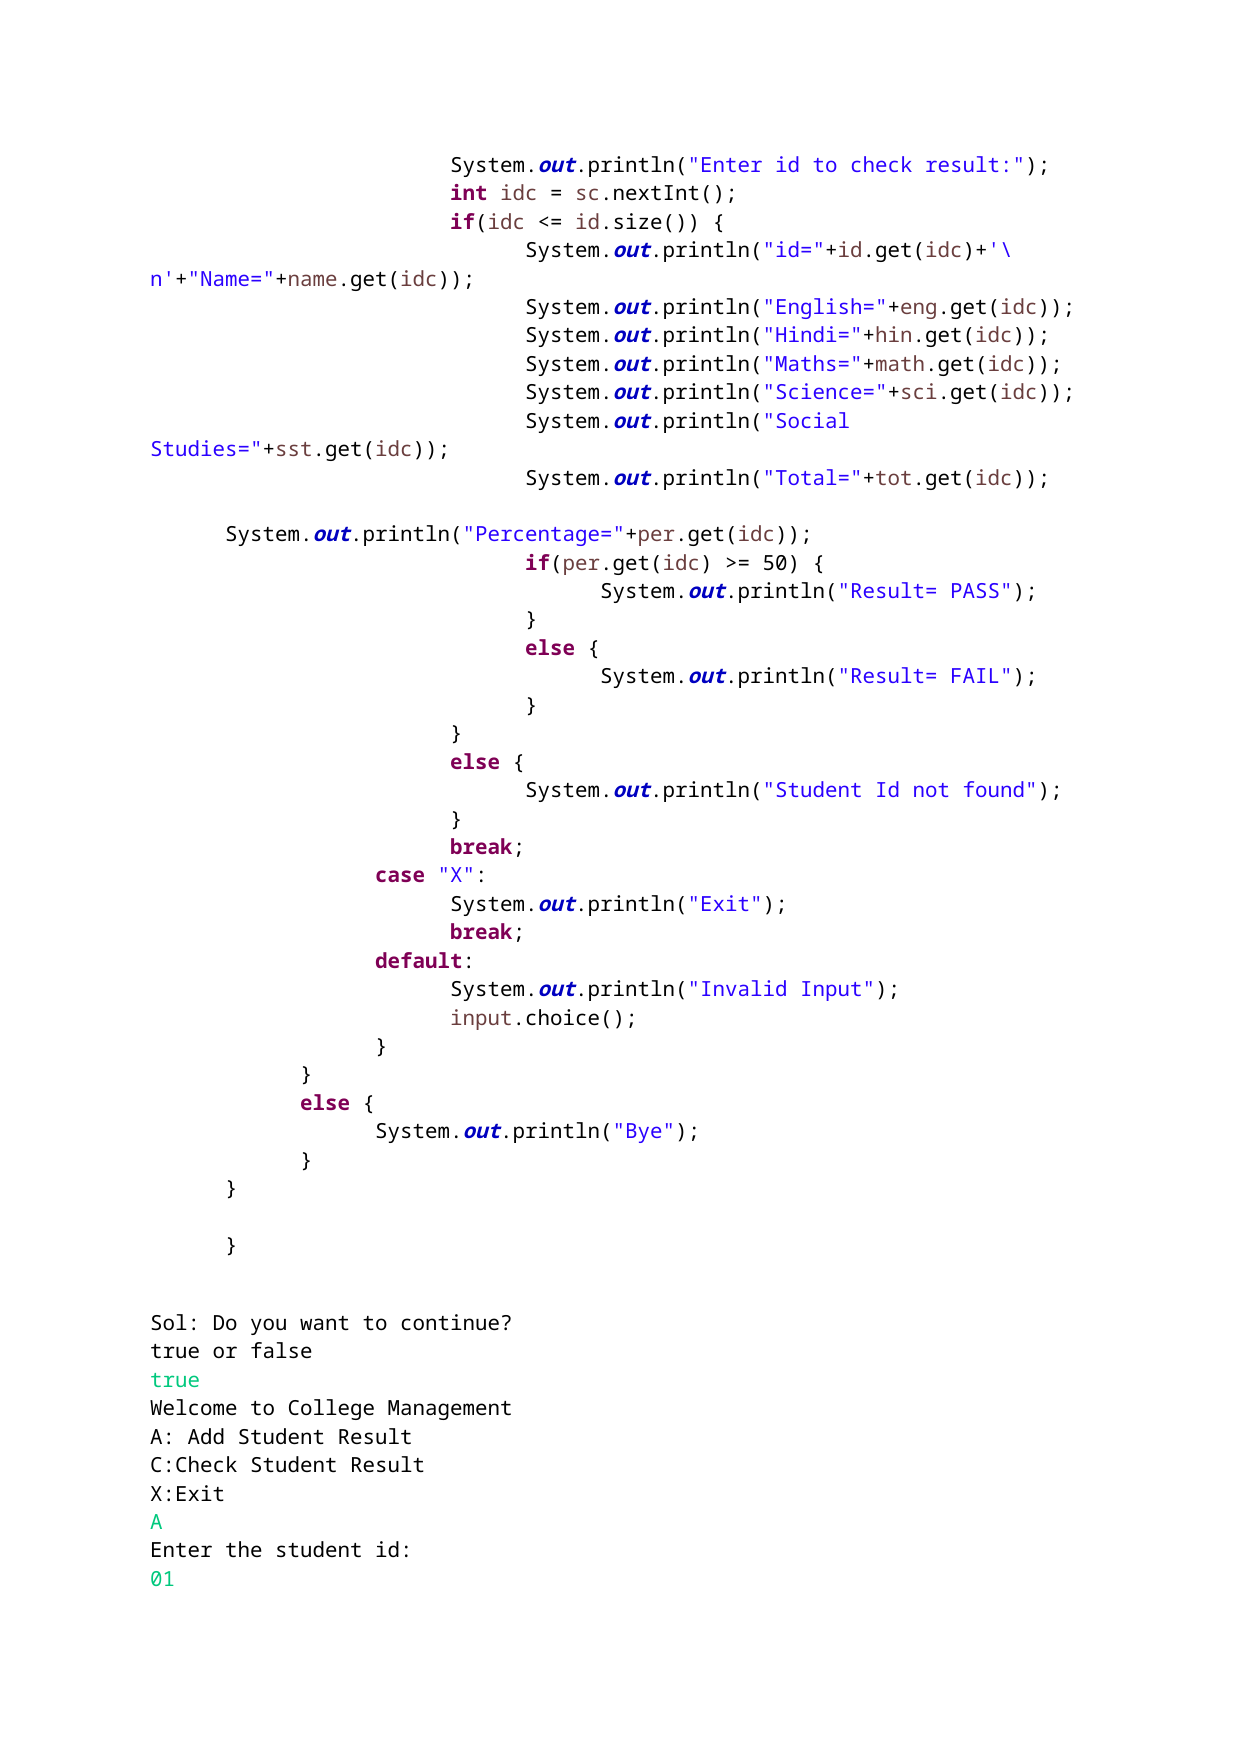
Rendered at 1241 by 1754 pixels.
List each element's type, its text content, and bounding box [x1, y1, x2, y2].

text System.out.println("Invalid Input"); [150, 974, 1090, 1003]
text 01 [150, 1564, 1090, 1592]
text true [150, 1365, 1090, 1393]
text if(idc <= id.size()) { [150, 207, 1090, 235]
text X:Exit [150, 1479, 1090, 1507]
text System.out.println("id="+id.get(idc)+'\n'+"Name="+name.get(idc)); [150, 235, 1090, 292]
text Enter the student id: [150, 1536, 1090, 1564]
text } [150, 1059, 1090, 1088]
text else { [150, 1088, 1090, 1116]
text System.out.println("Hindi="+hin.get(idc)); [150, 321, 1090, 349]
text input.choice(); [150, 1003, 1090, 1031]
text else { [150, 633, 1090, 661]
list } [225, 1230, 1090, 1259]
text } [150, 604, 1090, 633]
text else { [150, 747, 1090, 775]
text System.out.println("Total="+tot.get(idc)); [150, 463, 1090, 491]
text System.out.println("Social Studies="+sst.get(idc)); [150, 406, 1090, 463]
text System.out.println("Science="+sci.get(idc)); [150, 377, 1090, 406]
text Welcome to College Management [150, 1393, 1090, 1422]
text if(per.get(idc) >= 50) { [150, 548, 1090, 576]
text default: [150, 946, 1090, 974]
text } [150, 804, 1090, 832]
text System.out.println("Maths="+math.get(idc)); [150, 349, 1090, 377]
text } [150, 1031, 1090, 1059]
text } [150, 718, 1090, 747]
text C:Check Student Result [150, 1450, 1090, 1479]
text System.out.println("Enter id to check result:"); [150, 150, 1090, 178]
text System.out.println("Result= PASS"); [150, 576, 1090, 604]
text break; [150, 917, 1090, 946]
text System.out.println("Percentage="+per.get(idc)); [150, 491, 1090, 548]
text A: Add Student Result [150, 1422, 1090, 1450]
text System.out.println("Student Id not found"); [150, 775, 1090, 804]
text int idc = sc.nextInt(); [150, 178, 1090, 207]
text } [150, 1145, 1090, 1173]
text System.out.println("Exit"); [150, 889, 1090, 917]
text Sol: Do you want to continue? [150, 1308, 1090, 1337]
text A [150, 1507, 1090, 1536]
text } [150, 690, 1090, 718]
text System.out.println("Bye"); [150, 1116, 1090, 1145]
text case "X": [150, 861, 1090, 889]
text System.out.println("Result= FAIL"); [150, 661, 1090, 690]
text } [150, 1173, 1090, 1202]
text System.out.println("English="+eng.get(idc)); [150, 292, 1090, 321]
text break; [150, 832, 1090, 861]
text true or false [150, 1337, 1090, 1365]
